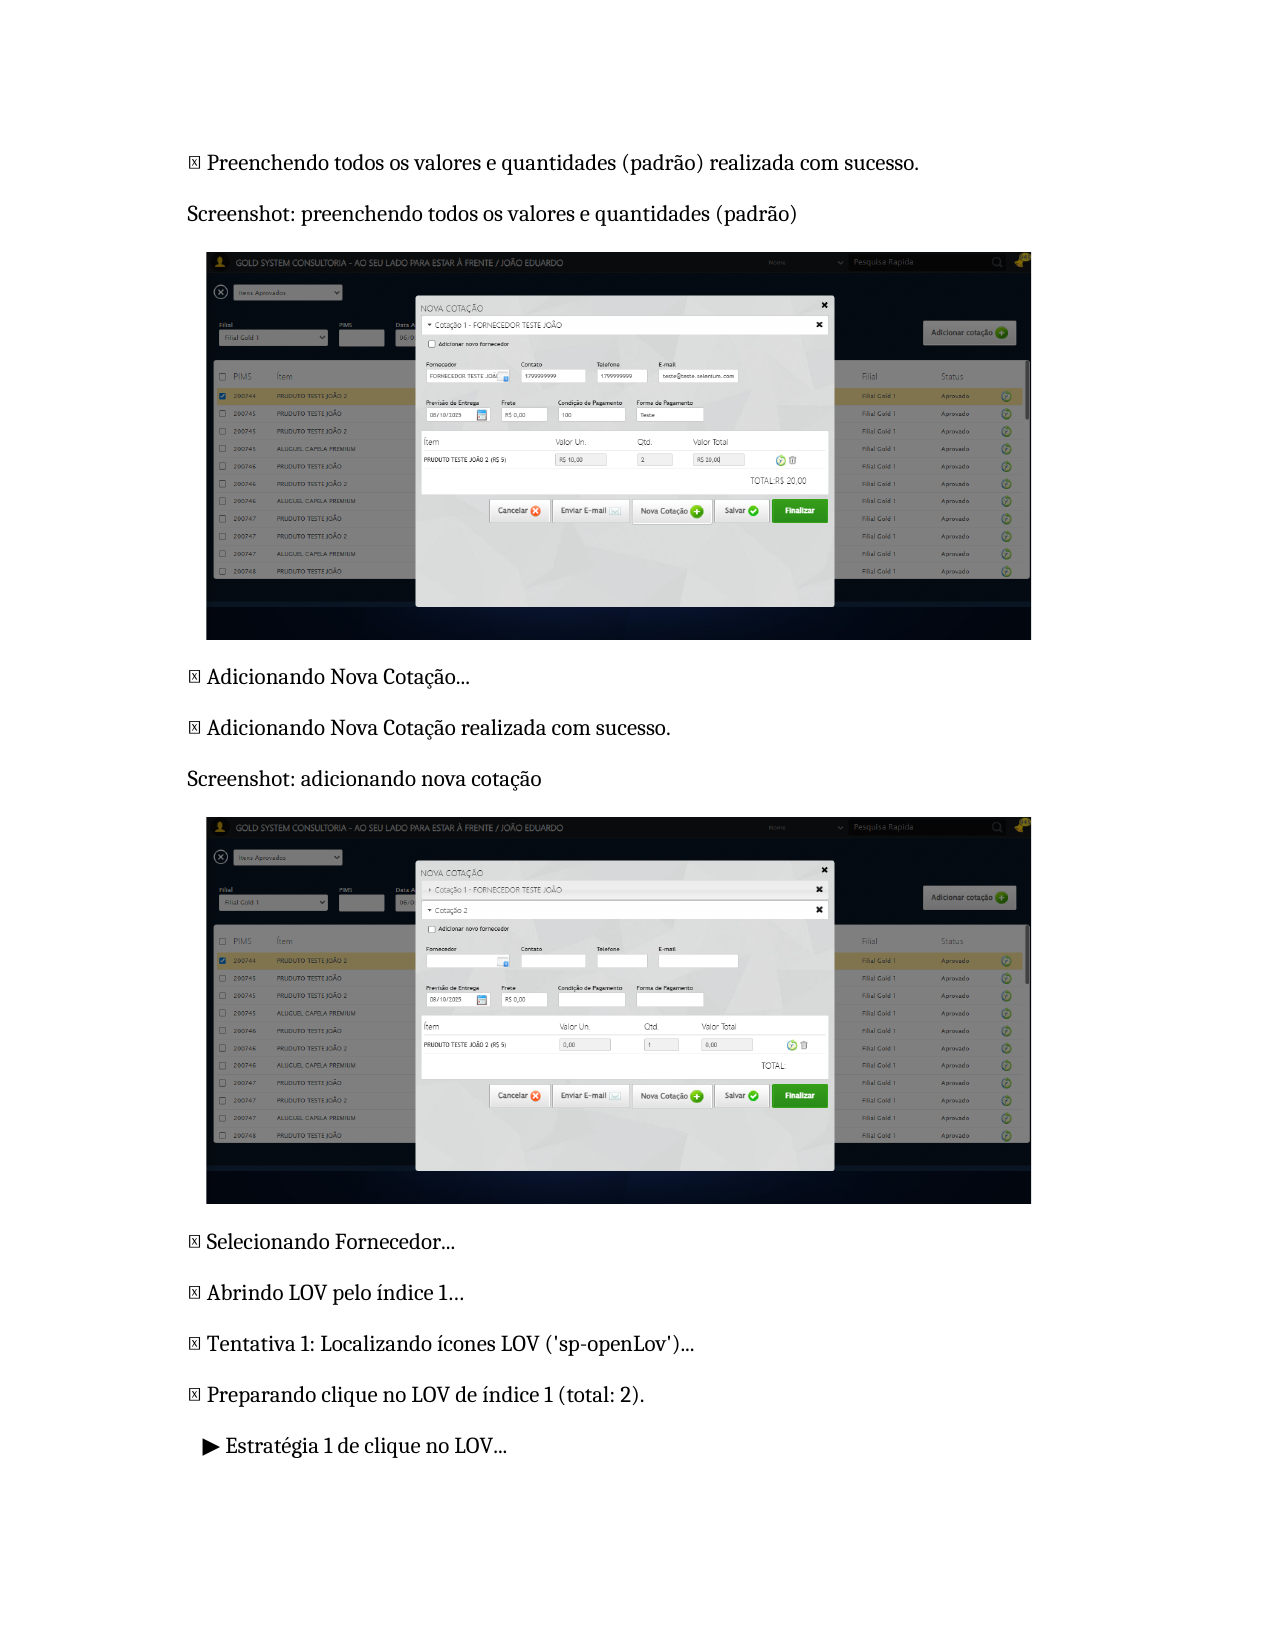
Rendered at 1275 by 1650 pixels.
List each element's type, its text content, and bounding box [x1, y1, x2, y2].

text 🧭 Abrindo LOV pelo índice 1… [187, 1280, 1087, 1306]
text Screenshot: adicionando nova cotação [187, 766, 1087, 792]
text 🔎 Tentativa 1: Localizando ícones LOV ('sp-openLov')... [187, 1331, 1087, 1357]
text 🎯 Preparando clique no LOV de índice 1 (total: 2). [187, 1382, 1087, 1408]
text ✅ Adicionando Nova Cotação realizada com sucesso. [187, 715, 1087, 741]
text Screenshot: preenchendo todos os valores e quantidades (padrão) [187, 201, 1087, 227]
text ✅ Preenchendo todos os valores e quantidades (padrão) realizada com sucesso. [187, 150, 1087, 176]
text 🔄 Selecionando Fornecedor... [187, 1229, 1087, 1255]
picture [206, 252, 1032, 640]
text ▶️ Estratégia 1 de clique no LOV... [187, 1433, 1087, 1459]
text 🔄 Adicionando Nova Cotação... [187, 664, 1087, 690]
picture [206, 817, 1032, 1204]
